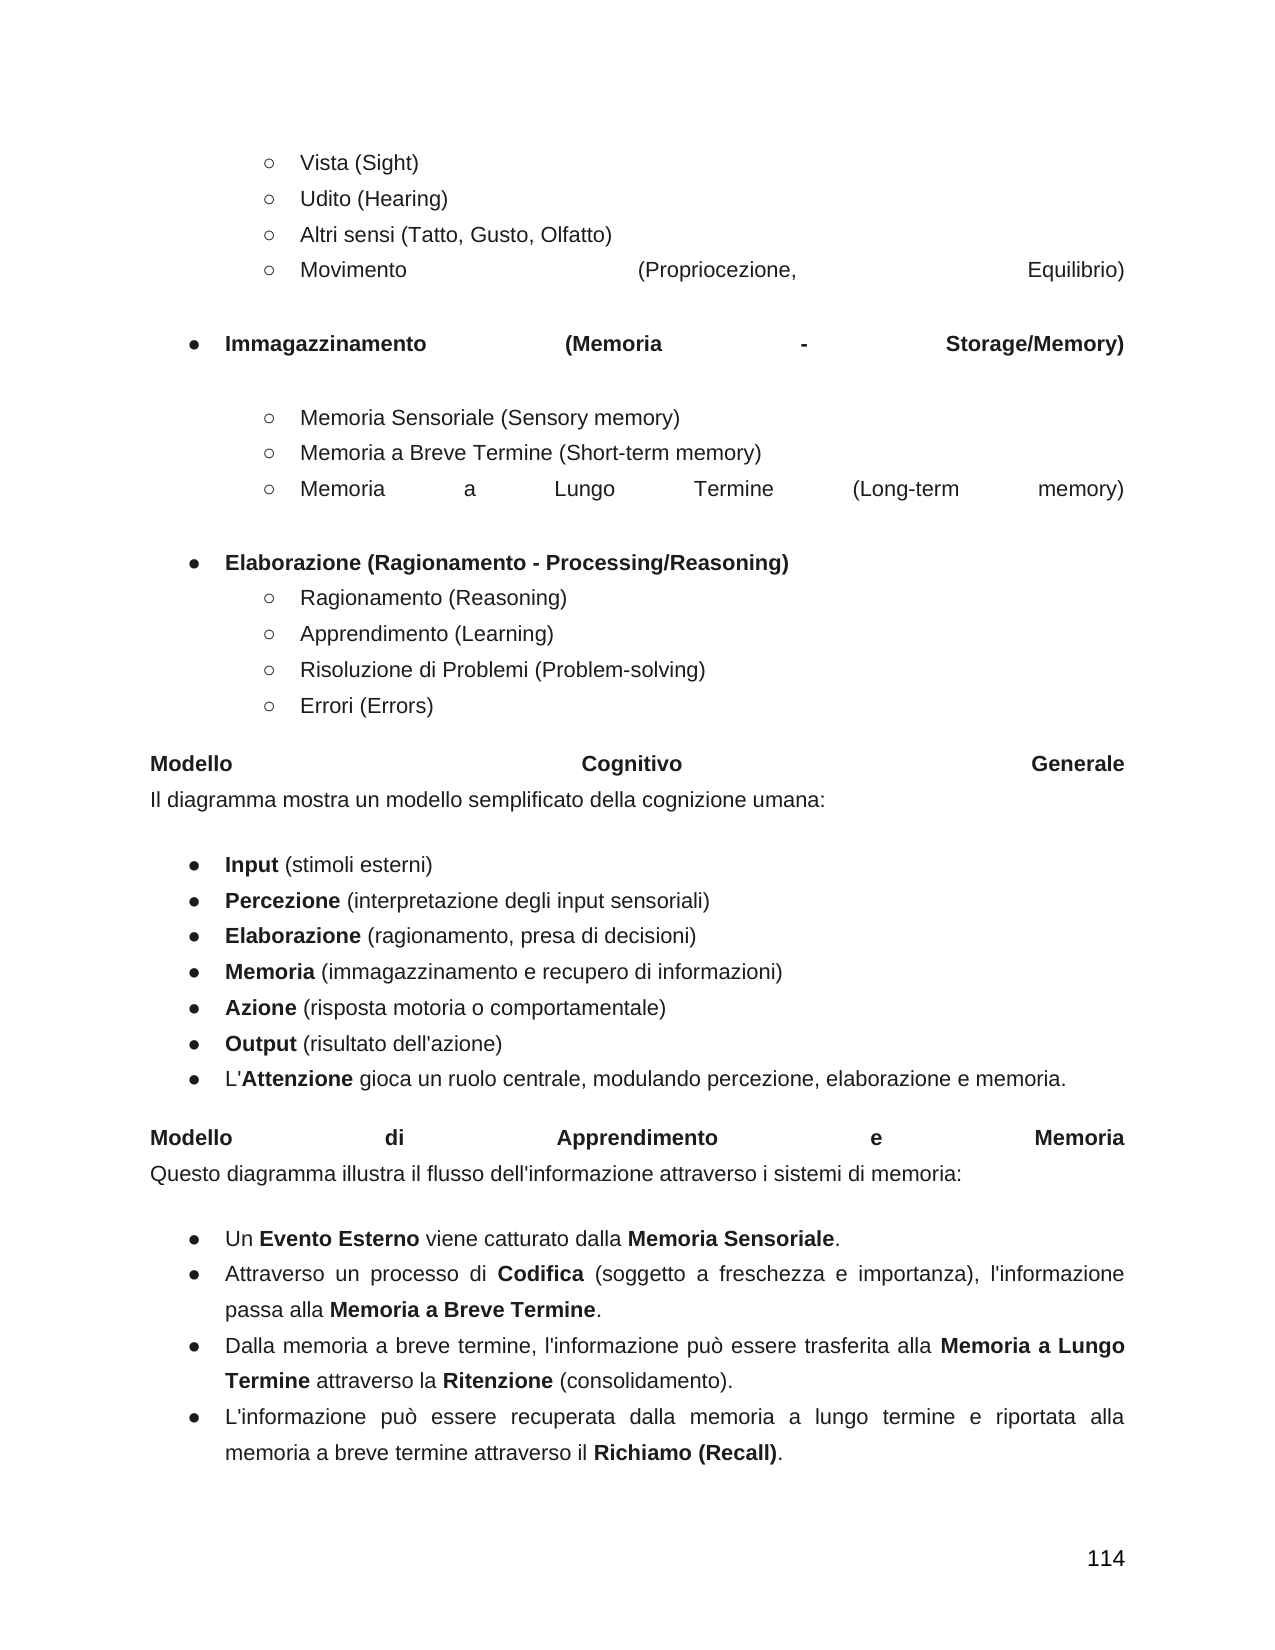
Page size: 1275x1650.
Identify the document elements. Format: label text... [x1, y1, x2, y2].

list Ragionamento (Reasoning) [262, 585, 1125, 611]
list Memoria (immagazzinamento e recupero di informazioni) [187, 959, 1125, 984]
list Immagazzinamento (Memoria - Storage/Memory) [187, 331, 1125, 393]
list Azione (risposta motoria o comportamentale) [187, 995, 1125, 1020]
list Vista (Sight) [262, 150, 1125, 175]
list L'Attenzione gioca un ruolo centrale, modulando percezione, elaborazione e memoria. [187, 1066, 1125, 1091]
list Memoria a Breve Termine (Short-term memory) [262, 440, 1125, 465]
list Output (risultato dell'azione) [187, 1030, 1125, 1056]
list Errori (Errors) [262, 692, 1125, 718]
list Risoluzione di Problemi (Problem-solving) [262, 657, 1125, 682]
list Apprendimento (Learning) [262, 621, 1125, 646]
list Input (stimoli esterni) [187, 852, 1125, 877]
list Un Evento Esterno viene catturato dalla Memoria Sensoriale. [187, 1225, 1125, 1251]
text Modello di Apprendimento e Memoria Questo diagramma illustra il flusso dell'informazione attraverso i sistemi di memoria: [150, 1125, 1125, 1186]
list L'informazione può essere recuperata dalla memoria a lungo termine e riportata alla memoria a breve termine attraverso il Richiamo (Recall). [187, 1404, 1125, 1465]
list Memoria Sensoriale (Sensory memory) [262, 404, 1125, 430]
list Altri sensi (Tatto, Gusto, Olfatto) [262, 221, 1125, 247]
list Elaborazione (Ragionamento - Processing/Reasoning) [187, 549, 1125, 575]
list Percezione (interpretazione degli input sensoriali) [187, 887, 1125, 913]
list Elaborazione (ragionamento, presa di decisioni) [187, 923, 1125, 948]
list Dalla memoria a breve termine, l'informazione può essere trasferita alla Memoria a Lungo Termine attraverso la Ritenzione (consolidamento). [187, 1333, 1125, 1393]
list Attraverso un processo di Codifica (soggetto a freschezza e importanza), l'informazione passa alla Memoria a Breve Termine. [187, 1261, 1125, 1322]
text Modello Cognitivo Generale Il diagramma mostra un modello semplificato della cognizione umana: [150, 751, 1125, 812]
list Memoria a Lungo Termine (Long-term memory) [262, 476, 1125, 538]
list Udito (Hearing) [262, 186, 1125, 211]
list Movimento (Propriocezione, Equilibrio) [262, 257, 1125, 320]
